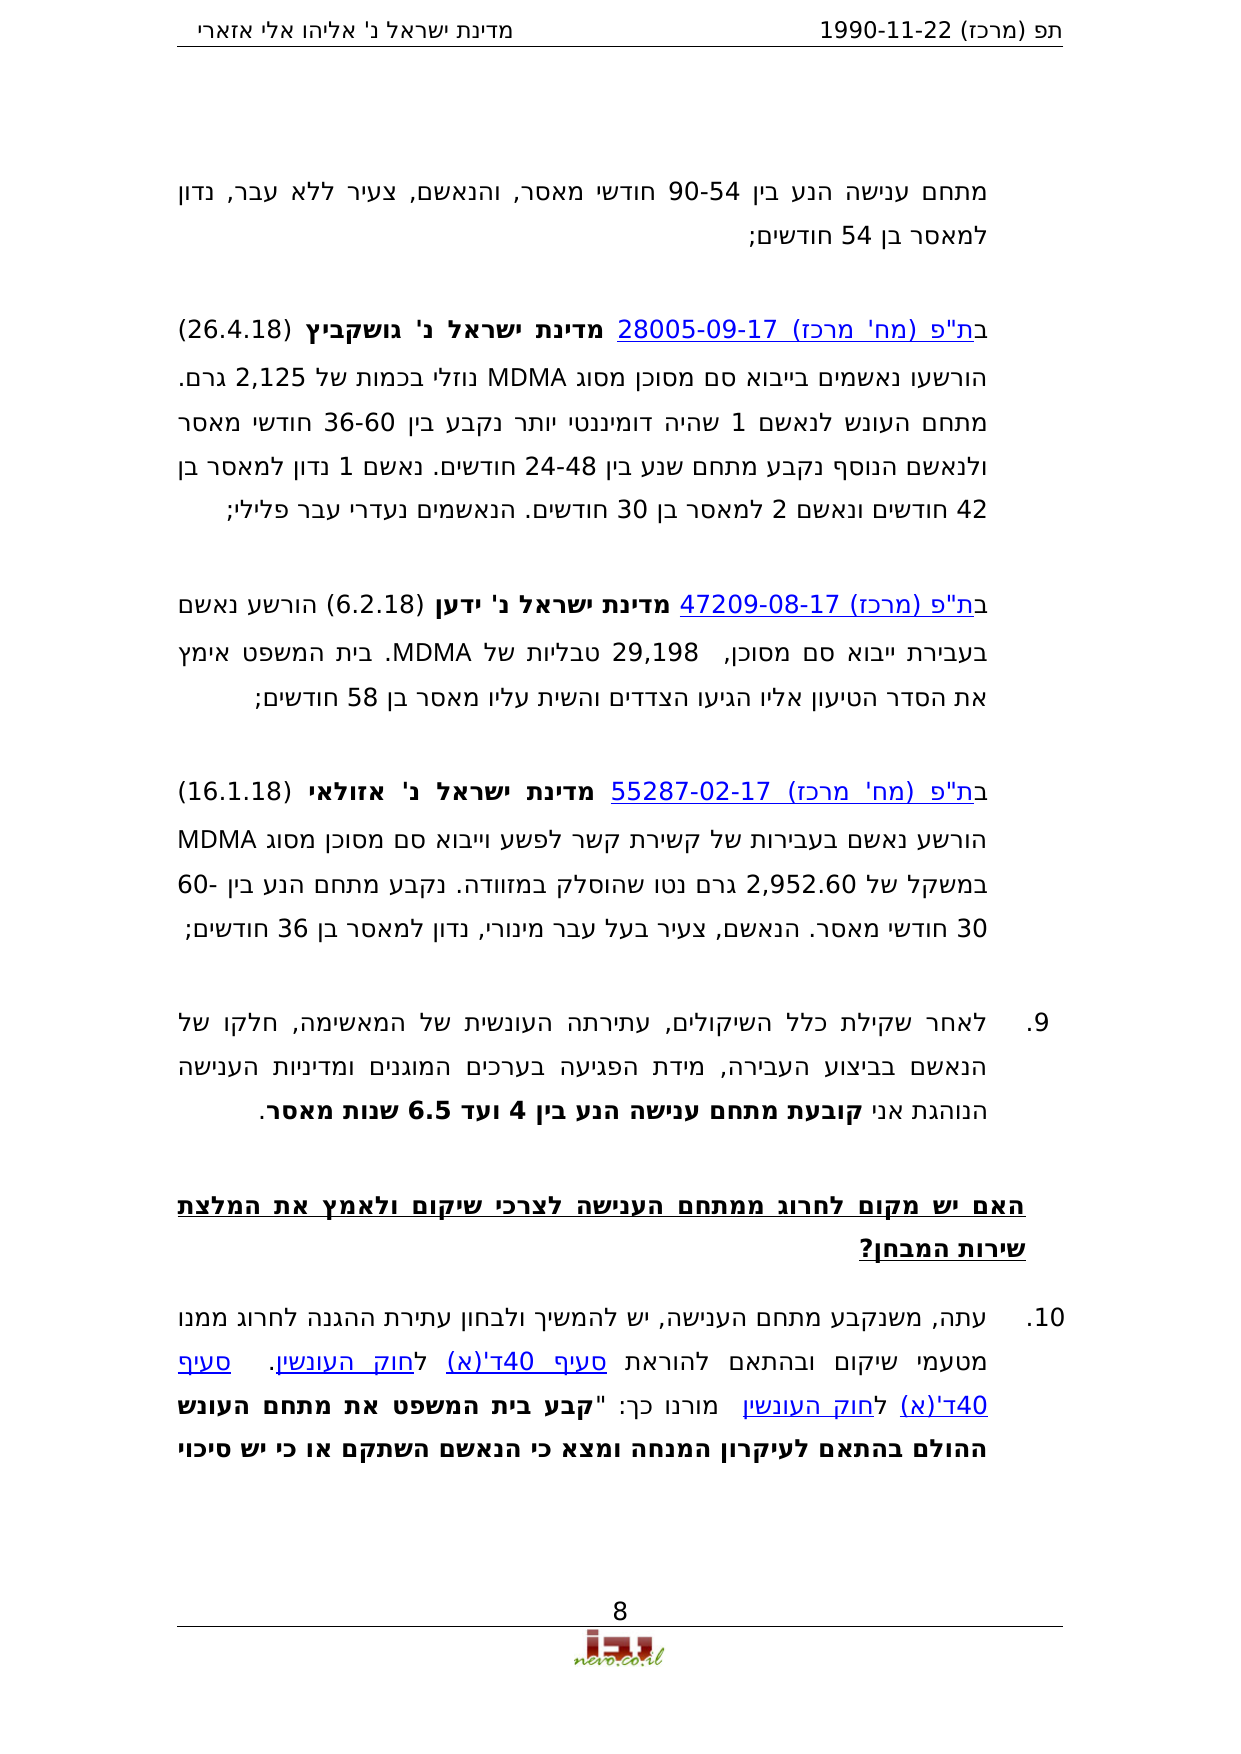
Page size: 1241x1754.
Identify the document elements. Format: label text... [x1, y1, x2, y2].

list בת"פ (מח' מרכז) 28005-09-17 מדינת ישראל נ' גושקביץ (26.4.18) הורשעו נאשמים בייבוא סם מסוכן מסוג MDMA נוזלי בכמות של 2,125 גרם. מתחם העונש לנאשם 1 שהיה דומיננטי יותר נקבע בין 36-60 חודשי מאסר ולנאשם הנוסף נקבע מתחם שנע בין 24-48 חודשים. נאשם 1 נדון למאסר בן 42 חודשים ונאשם 2 למאסר בן 30 חודשים. הנאשמים נעדרי עבר פלילי; [177, 316, 988, 525]
text האם יש מקום לחרוג ממתחם הענישה לצרכי שיקום ולאמץ את המלצת שירות המבחן? [177, 1191, 1026, 1216]
list בת"פ (מח' מרכז) 55287-02-17 מדינת ישראל נ' אזולאי (16.1.18) הורשע נאשם בעבירות של קשירת קשר לפשע וייבוא סם מסוכן מסוג MDMA במשקל של 2,952.60 גרם נטו שהוסלק במזוודה. נקבע מתחם הנע בין 60-30 חודשי מאסר. הנאשם, צעיר בעל עבר מינורי, נדון למאסר בן 36 חודשים; [177, 778, 988, 943]
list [177, 1303, 1026, 1464]
text האם יש מקום לחרוג ממתחם הענישה לצרכי שיקום ולאמץ את המלצת שירות המבחן? [177, 1217, 1026, 1264]
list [177, 177, 988, 250]
picture [574, 1629, 666, 1667]
list בת"פ (מרכז) 47209-08-17 מדינת ישראל נ' ידען (6.2.18) הורשע נאשם בעבירת ייבוא סם מסוכן, 29,198 טבליות של MDMA. בית המשפט אימץ את הסדר הטיעון אליו הגיעו הצדדים והשית עליו מאסר בן 58 חודשים; [177, 590, 988, 712]
list לאחר שקילת כלל השיקולים, עתירתה העונשית של המאשימה, חלקו של הנאשם בביצוע העבירה, מידת הפגיעה בערכים המוגנים ומדיניות הענישה הנוהגת אני קובעת מתחם ענישה הנע בין 4 ועד 6.5 שנות מאסר. [177, 1008, 1026, 1125]
